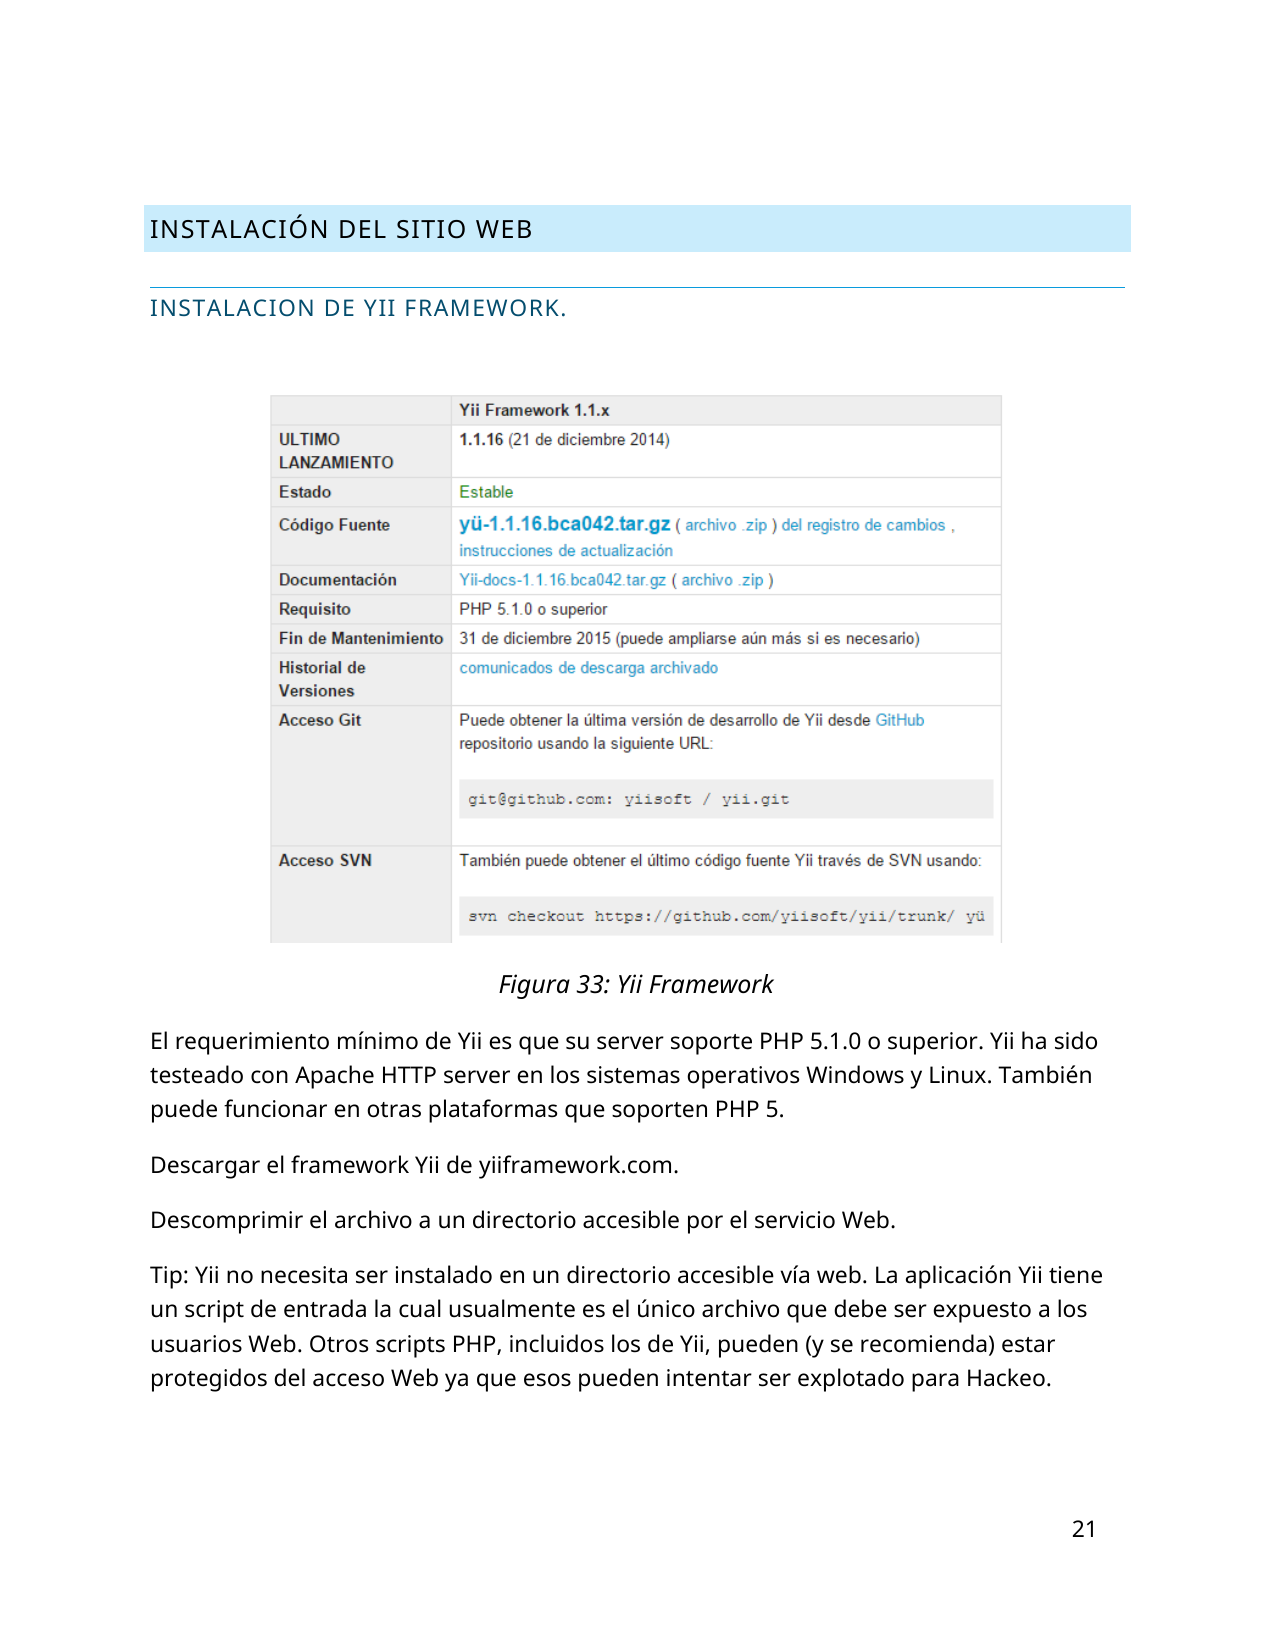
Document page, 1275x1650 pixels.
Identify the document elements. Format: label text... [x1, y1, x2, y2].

subtitle Instalacion de Yii Framework. [150, 288, 1125, 323]
text Tip: Yii no necesita ser instalado en un directorio accesible vía web. La aplicación Yii tiene un script de entrada la cual usualmente es el único archivo que debe ser expuesto a los usuarios Web. Otros scripts PHP, incluidos los de Yii, pueden (y se recomienda) estar protegidos del acceso Web ya que esos pueden intentar ser explotado para Hackeo. [150, 1259, 1125, 1393]
subtitle Instalación del Sitio Web [150, 211, 1125, 246]
text El requerimiento mínimo de Yii es que su server soporte PHP 5.1.0 o superior. Yii ha sido testeado con Apache HTTP server en los sistemas operativos Windows y Linux. También puede funcionar en otras plataformas que soporten PHP 5. [150, 1025, 1125, 1125]
picture [268, 394, 1007, 943]
text Descomprimir el archivo a un directorio accesible por el servicio Web. [150, 1204, 1125, 1235]
text Descargar el framework Yii de yiiframework.com. [150, 1149, 1125, 1180]
text Figura 33: Yii Framework [262, 966, 1012, 1001]
